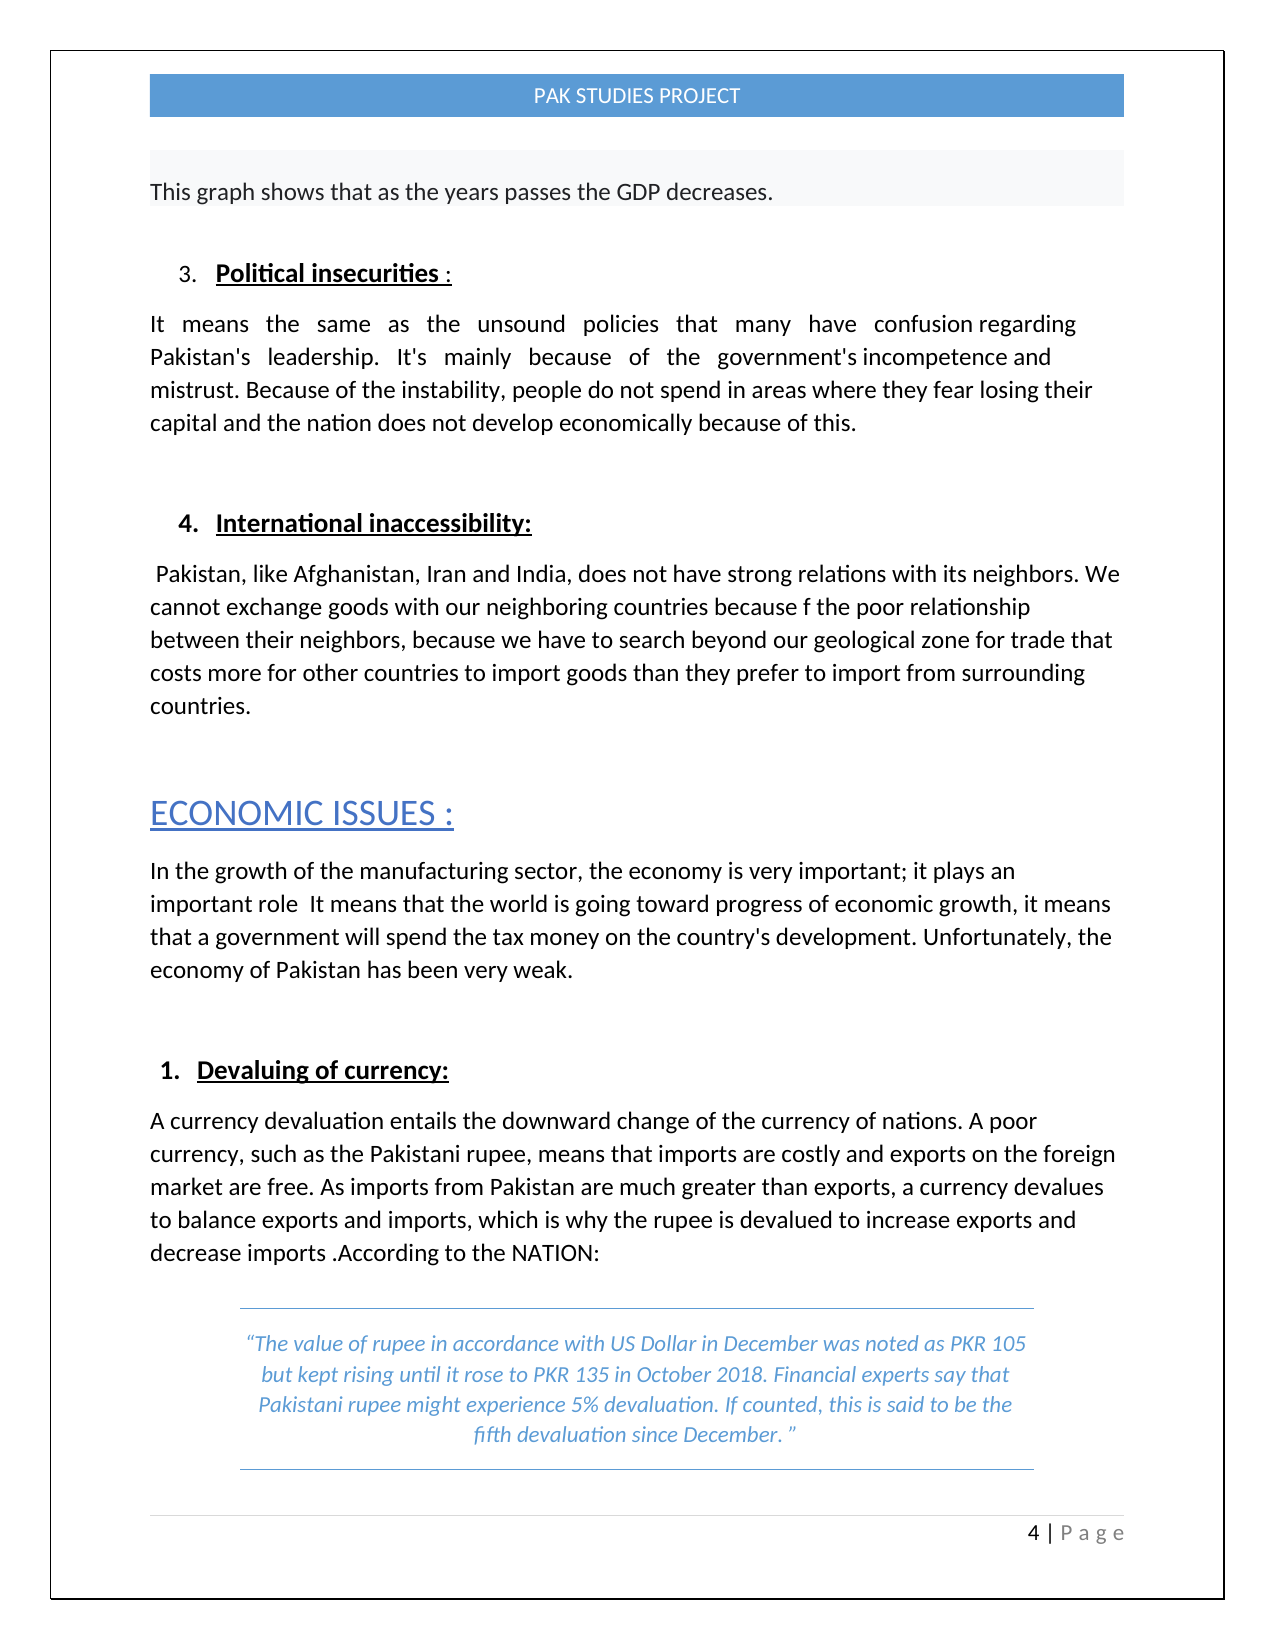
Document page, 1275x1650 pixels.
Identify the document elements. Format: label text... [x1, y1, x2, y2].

text A currency devaluation entails the downward change of the currency of nations. A poor currency, such as the Pakistani rupee, means that imports are costly and exports on the foreign market are free. As imports from Pakistan are much greater than exports, a currency devalues ​​to balance exports and imports, which is why the rupee is devalued to increase exports and decrease imports .According to the NATION: [150, 1106, 1124, 1268]
text Pakistan, like Afghanistan, Iran and India, does not have strong relations with its neighbors. We cannot exchange goods with our neighboring countries because f the poor relationship between their neighbors, because we have to search beyond our geological zone for trade that costs more for other countries to import goods than they prefer to import from surrounding countries. [150, 558, 1124, 721]
text In the growth of the manufacturing sector, the economy is very important; it plays an important role It means that the world is going toward progress of economic growth, it means that a government will spend the tax money on the country's development. Unfortunately, the economy of Pakistan has been very weak. [150, 855, 1124, 984]
list Political insecurities : [178, 256, 1124, 289]
list International inaccessibility: [178, 506, 1124, 539]
list Devaluing of currency: [159, 1053, 1124, 1086]
text It means the same as the unsound policies that many have confusion regarding Pakistan's leadership. It's mainly because of the government's incompetence and mistrust. Because of the instability, people do not spend in areas where they fear losing their capital and the nation does not develop economically because of this. [150, 308, 1124, 437]
text “The value of rupee in accordance with US Dollar in December was noted as PKR 105 but kept rising until it rose to PKR 135 in October 2018. Financial experts say that Pakistani rupee might experience 5% devaluation. If counted, this is said to be the fifth devaluation since December. ” [240, 1309, 1034, 1469]
text ECONOMIC ISSUES : [150, 789, 1124, 835]
text This graph shows that as the years passes the GDP decreases. [150, 150, 1124, 206]
